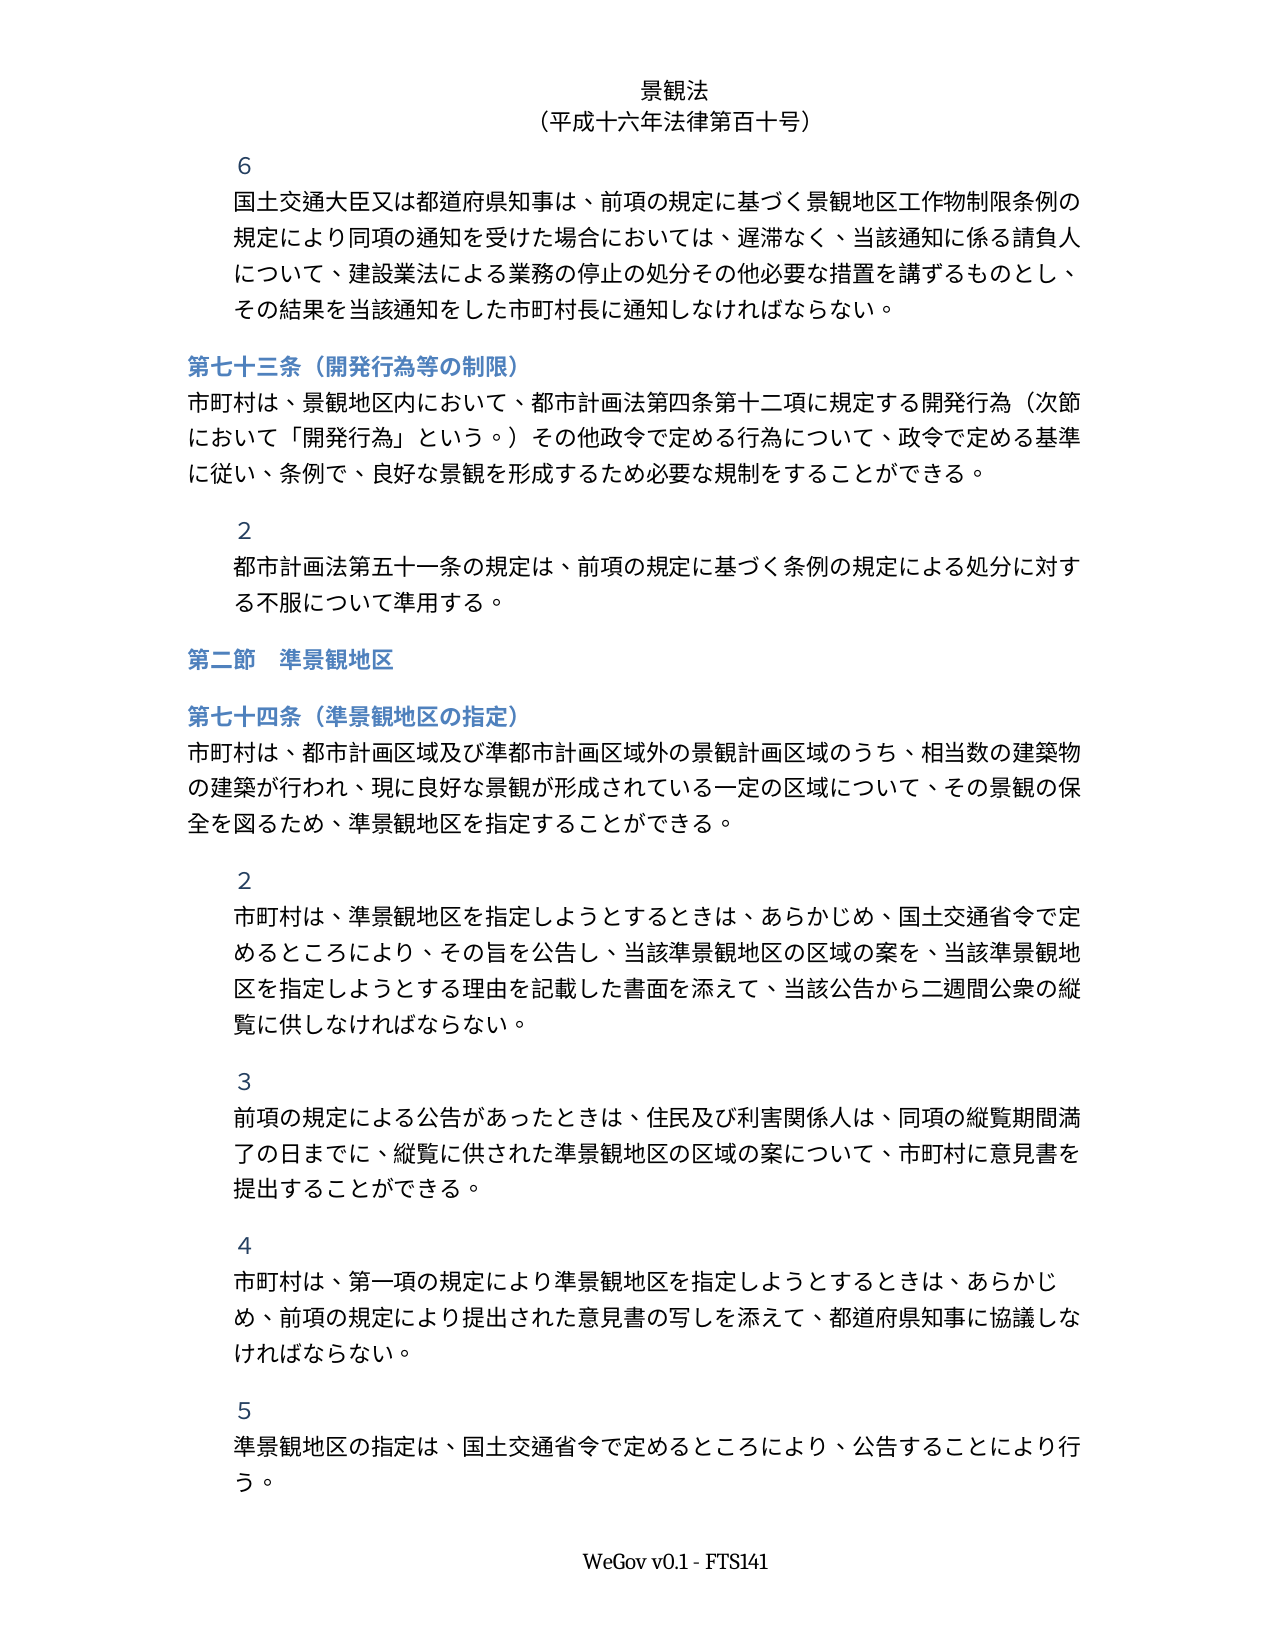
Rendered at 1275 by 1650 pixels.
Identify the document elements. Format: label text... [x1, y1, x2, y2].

text 市町村は、準景観地区を指定しようとするときは、あらかじめ、国土交通省令で定めるところにより、その旨を公告し、当該準景観地区の区域の案を、当該準景観地区を指定しようとする理由を記載した書面を添えて、当該公告から二週間公衆の縦覧に供しなければならない。 [233, 901, 1087, 1040]
text 国土交通大臣又は都道府県知事は、前項の規定に基づく景観地区工作物制限条例の規定により同項の通知を受けた場合においては、遅滞なく、当該通知に係る請負人について、建設業法による業務の停止の処分その他必要な措置を講ずるものとし、その結果を当該通知をした市町村長に通知しなければならない。 [233, 186, 1087, 325]
subtitle ６ [233, 150, 1087, 181]
subtitle 第二節 準景観地区 [187, 644, 1087, 675]
subtitle ４ [233, 1230, 1087, 1261]
text 市町村は、景観地区内において、都市計画法第四条第十二項に規定する開発行為（次節において「開発行為」という。）その他政令で定める行為について、政令で定める基準に従い、条例で、良好な景観を形成するため必要な規制をすることができる。 [187, 386, 1087, 489]
subtitle ２ [233, 515, 1087, 546]
text 都市計画法第五十一条の規定は、前項の規定に基づく条例の規定による処分に対する不服について準用する。 [233, 551, 1087, 618]
text 市町村は、都市計画区域及び準都市計画区域外の景観計画区域のうち、相当数の建築物の建築が行われ、現に良好な景観が形成されている一定の区域について、その景観の保全を図るため、準景観地区を指定することができる。 [187, 736, 1087, 839]
text 前項の規定による公告があったときは、住民及び利害関係人は、同項の縦覧期間満了の日までに、縦覧に供された準景観地区の区域の案について、市町村に意見書を提出することができる。 [233, 1102, 1087, 1205]
text 市町村は、第一項の規定により準景観地区を指定しようとするときは、あらかじめ、前項の規定により提出された意見書の写しを添えて、都道府県知事に協議しなければならない。 [233, 1266, 1087, 1369]
subtitle ３ [233, 1066, 1087, 1097]
subtitle 第七十三条（開発行為等の制限） [187, 351, 1087, 382]
subtitle ５ [233, 1395, 1087, 1426]
text 準景観地区の指定は、国土交通省令で定めるところにより、公告することにより行う。 [233, 1431, 1087, 1498]
subtitle 第七十四条（準景観地区の指定） [187, 701, 1087, 732]
subtitle ２ [233, 865, 1087, 896]
